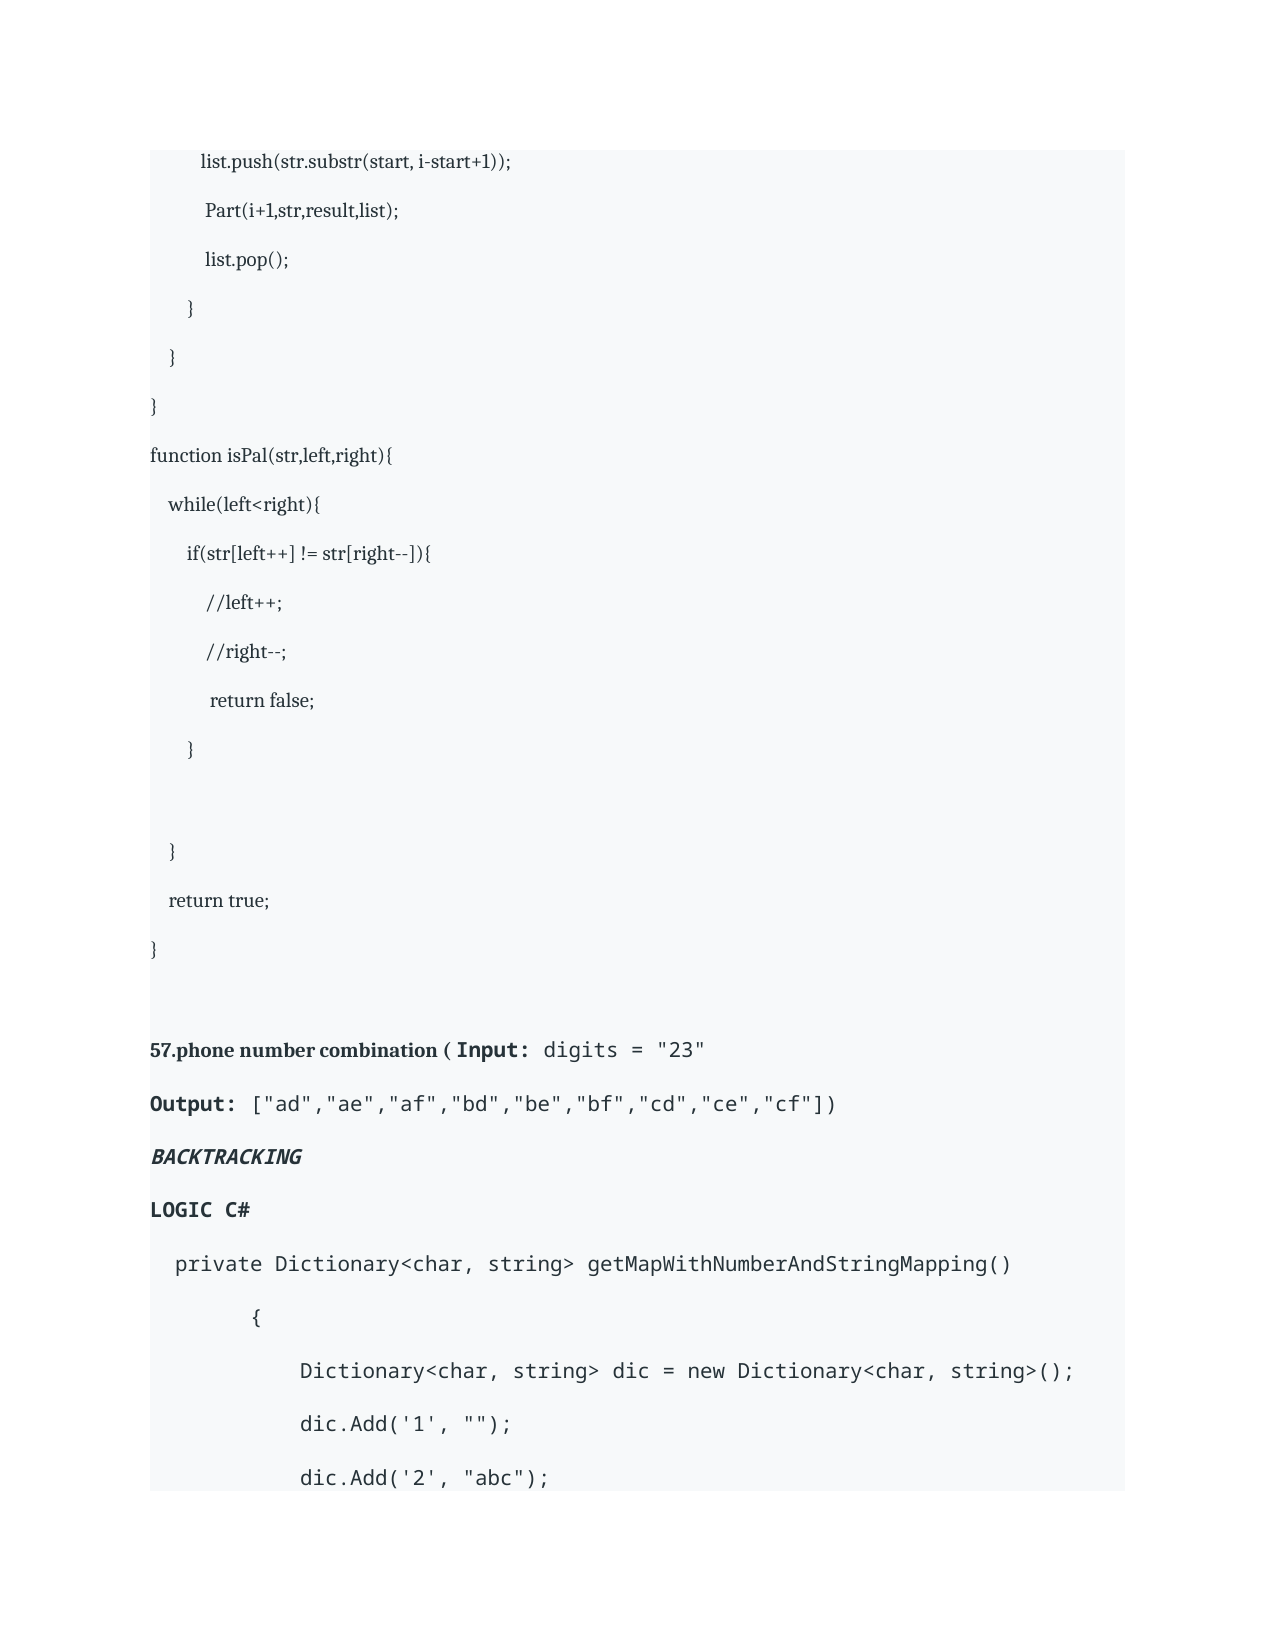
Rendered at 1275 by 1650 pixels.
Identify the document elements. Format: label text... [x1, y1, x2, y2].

text } [150, 839, 1125, 863]
text list.pop(); [150, 248, 1125, 272]
text if(str[left++] != str[right--]){ [150, 542, 1125, 566]
text dic.Add('2', "abc"); [150, 1463, 1125, 1491]
text Output: ["ad","ae","af","bd","be","bf","cd","ce","cf"]) [150, 1089, 1125, 1117]
text BACKTRACKING [150, 1142, 1125, 1171]
text //right--; [150, 639, 1125, 663]
text LOGIC C# [150, 1196, 1125, 1224]
text list.push(str.substr(start, i-start+1)); [150, 150, 1125, 174]
text function isPal(str,left,right){ [150, 444, 1125, 468]
text while(left<right){ [150, 493, 1125, 517]
text Dictionary<char, string> dic = new Dictionary<char, string>(); [150, 1356, 1125, 1384]
text } [150, 937, 1125, 961]
text Part(i+1,str,result,list); [150, 199, 1125, 223]
text 57.phone number combination ( Input: digits = "23" [150, 1035, 1125, 1064]
text } [150, 737, 1125, 761]
text } [150, 346, 1125, 370]
text } [150, 395, 1125, 419]
text return false; [150, 688, 1125, 712]
text } [150, 297, 1125, 321]
text return true; [150, 888, 1125, 912]
text private Dictionary<char, string> getMapWithNumberAndStringMapping() [150, 1249, 1125, 1277]
text //left++; [150, 591, 1125, 614]
text dic.Add('1', ""); [150, 1409, 1125, 1438]
text { [150, 1302, 1125, 1331]
